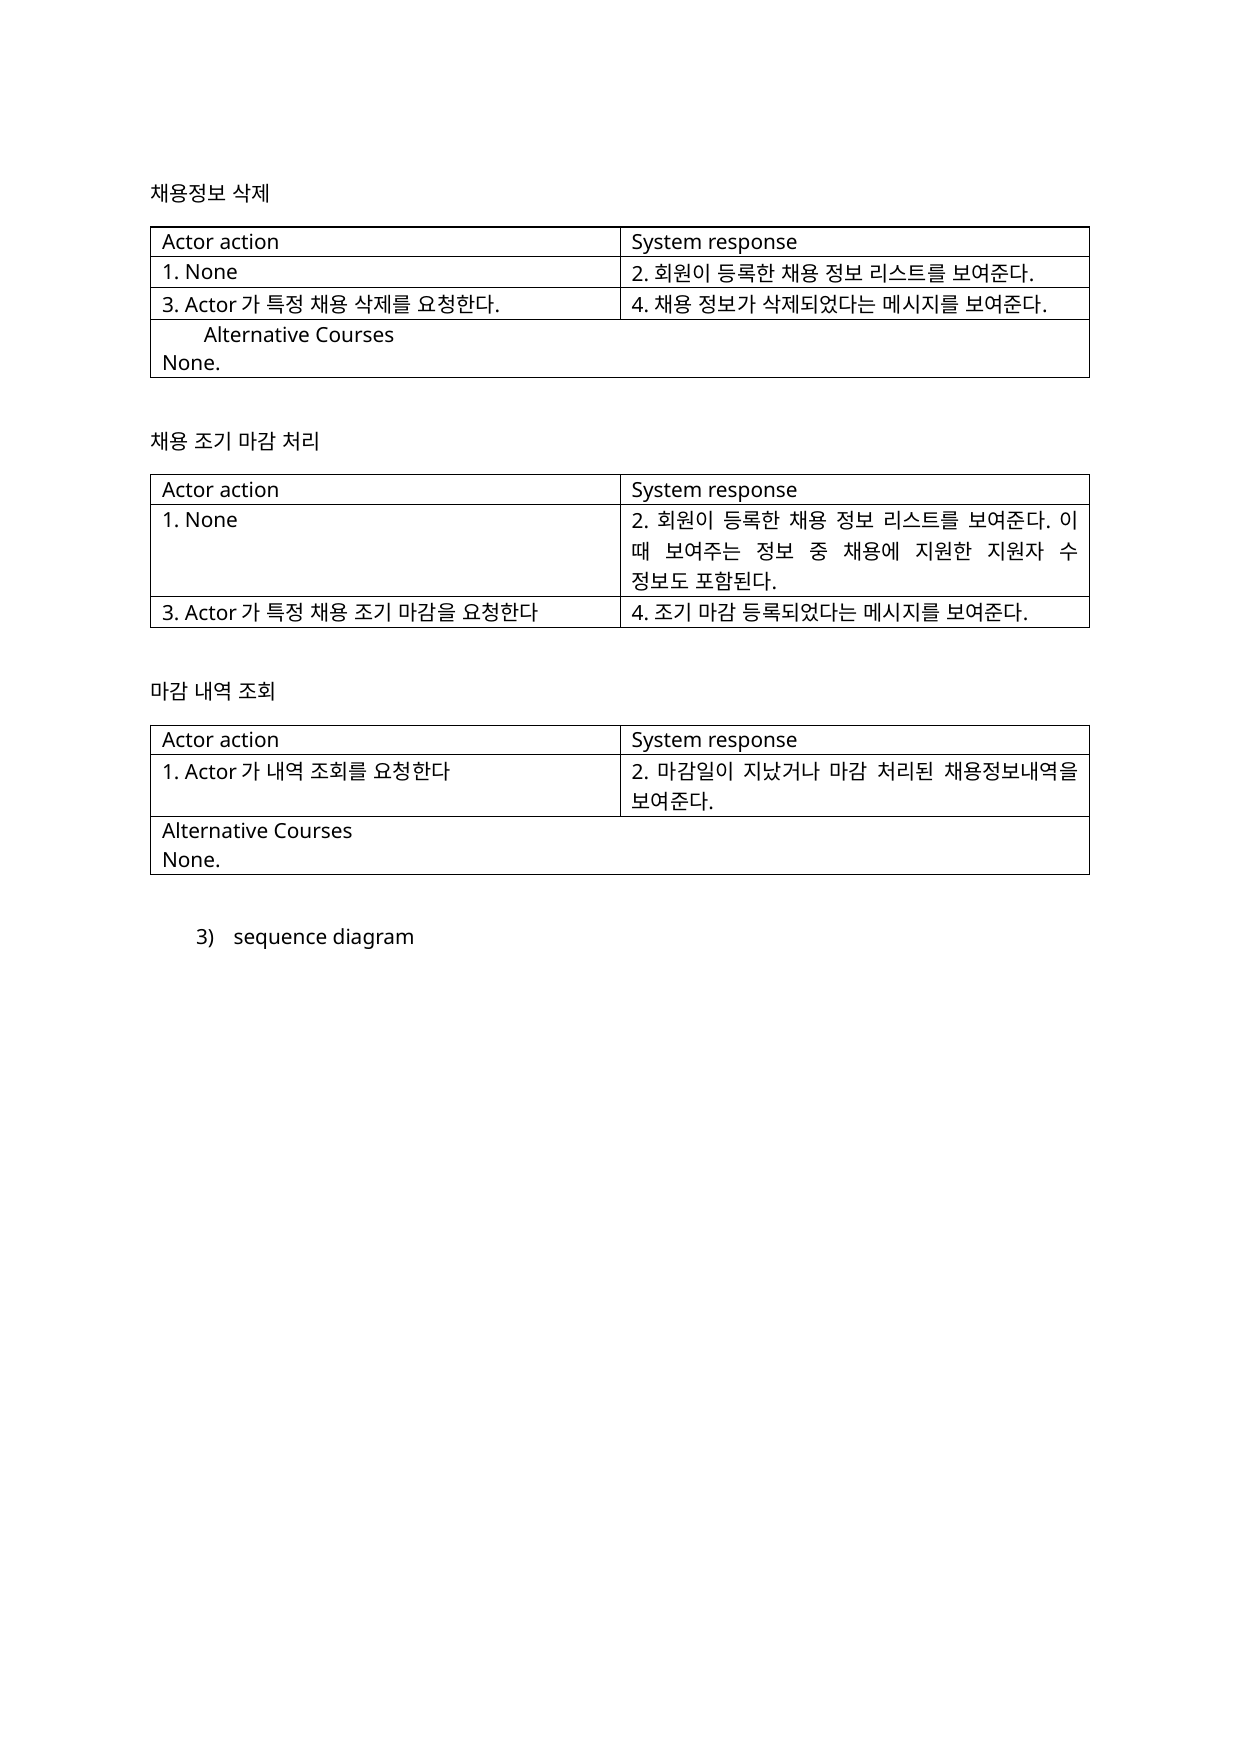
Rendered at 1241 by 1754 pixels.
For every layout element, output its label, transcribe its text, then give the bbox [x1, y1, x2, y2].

table_cell Alternative Courses None. [151, 320, 1089, 377]
table_cell 2. 회원이 등록한 채용 정보 리스트를 보여준다. [621, 257, 1089, 287]
table_header System response [621, 475, 1089, 504]
text 채용 조기 마감 처리 [150, 425, 1090, 455]
table_cell 3. Actor가 특정 채용 삭제를 요청한다. [151, 288, 620, 319]
table_cell 4. 조기 마감 등록되었다는 메시지를 보여준다. [621, 597, 1089, 627]
text 채용정보 삭제 [150, 177, 1090, 207]
table_cell 1. Actor가 내역 조회를 요청한다 [151, 755, 620, 816]
table_header Actor action [151, 726, 620, 754]
table_cell Alternative Courses None. [151, 817, 1089, 873]
list sequence diagram [196, 922, 1090, 950]
table_header System response [621, 228, 1089, 256]
table_cell 1. None [151, 257, 620, 287]
table_cell 1. None [151, 505, 620, 596]
table_header Actor action [151, 228, 620, 256]
table_header System response [621, 726, 1089, 754]
table_cell 2. 회원이 등록한 채용 정보 리스트를 보여준다. 이 때 보여주는 정보 중 채용에 지원한 지원자 수 정보도 포함된다. [621, 505, 1089, 596]
table_header Actor action [151, 475, 620, 504]
text 마감 내역 조회 [150, 675, 1090, 705]
table_cell 4. 채용 정보가 삭제되었다는 메시지를 보여준다. [621, 288, 1089, 319]
table_cell 2. 마감일이 지났거나 마감 처리된 채용정보내역을 보여준다. [621, 755, 1089, 816]
table_cell 3. Actor가 특정 채용 조기 마감을 요청한다 [151, 597, 620, 627]
